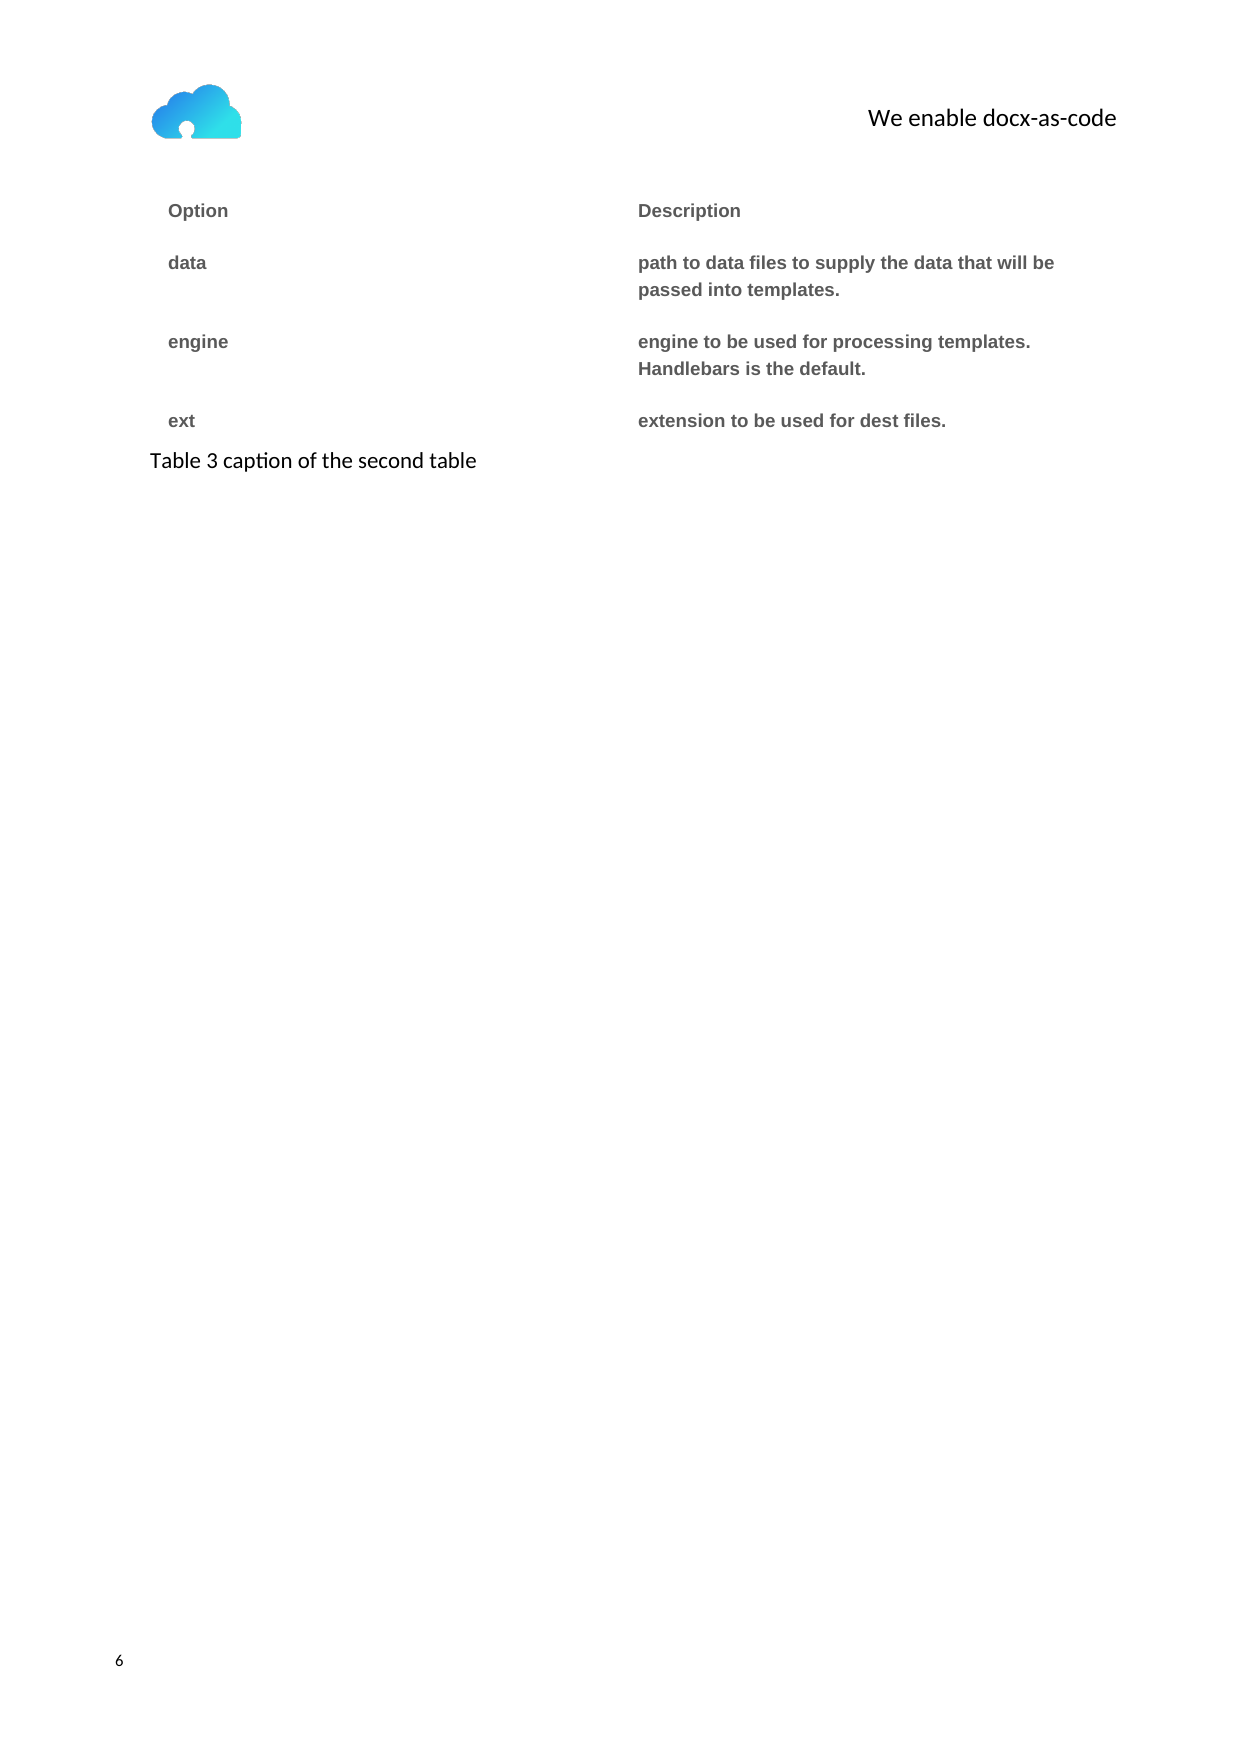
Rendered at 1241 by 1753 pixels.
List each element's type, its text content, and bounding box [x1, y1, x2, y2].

table_cell extension to be used for dest files. [633, 394, 1103, 446]
table_cell data [163, 235, 632, 314]
table_cell engine [163, 315, 632, 394]
table_cell engine to be used for processing templates. Handlebars is the default. [633, 315, 1103, 394]
table_header Option [163, 183, 632, 235]
picture [150, 73, 243, 153]
table_cell path to data files to supply the data that will be passed into templates. [633, 235, 1103, 314]
table_cell ext [163, 394, 632, 446]
table_header Description [633, 183, 1103, 235]
